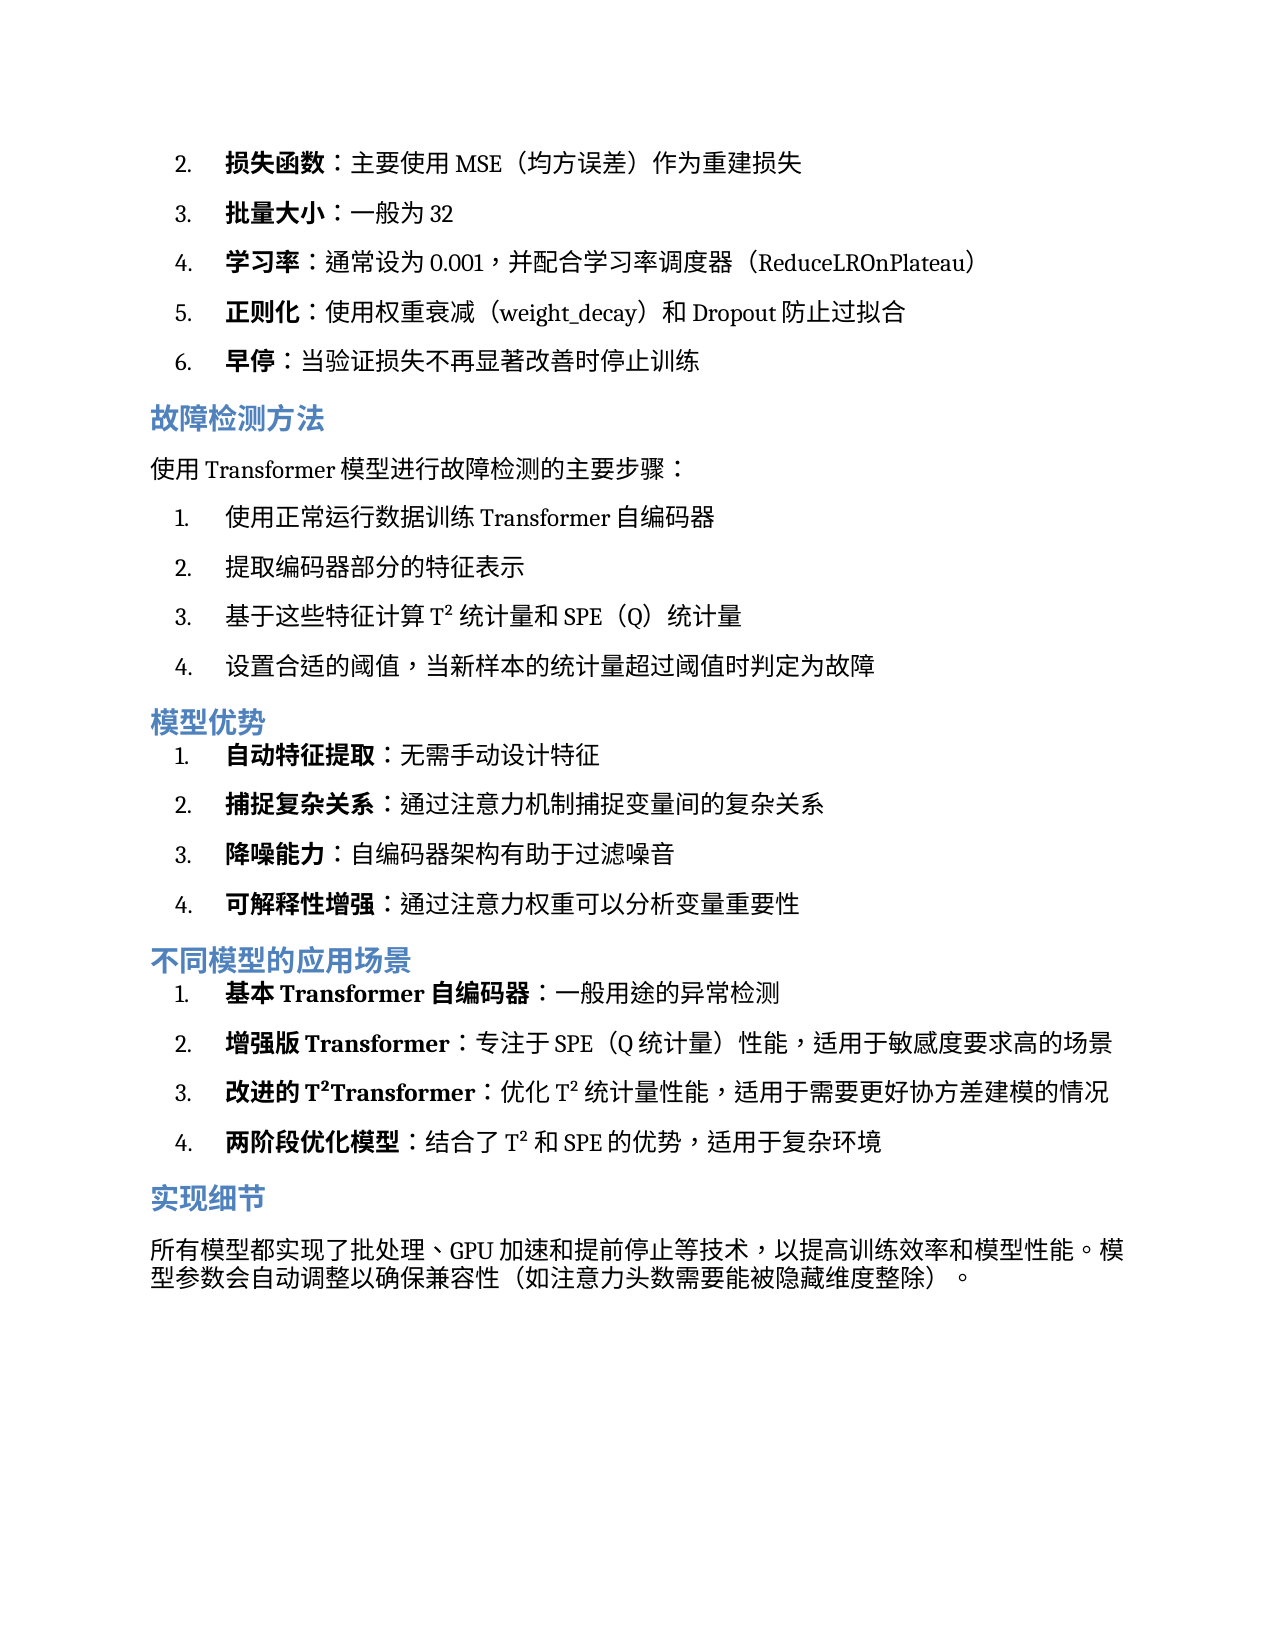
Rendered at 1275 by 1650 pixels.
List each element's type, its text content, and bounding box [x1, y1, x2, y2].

list 早停：当验证损失不再显著改善时停止训练 [175, 348, 1125, 377]
text 所有模型都实现了批处理、GPU加速和提前停止等技术，以提高训练效率和模型性能。模型参数会自动调整以确保兼容性（如注意力头数需要能被隐藏维度整除）。 [150, 1237, 1125, 1294]
list 增强版Transformer：专注于SPE（Q统计量）性能，适用于敏感度要求高的场景 [175, 1029, 1125, 1058]
subtitle 故障检测方法 [150, 398, 1125, 438]
list 两阶段优化模型：结合了T²和SPE的优势，适用于复杂环境 [175, 1129, 1125, 1157]
list 使用正常运行数据训练Transformer自编码器 [175, 504, 1125, 533]
list 改进的T²Transformer：优化T²统计量性能，适用于需要更好协方差建模的情况 [175, 1079, 1125, 1108]
list 损失函数：主要使用MSE（均方误差）作为重建损失 [175, 150, 1125, 179]
list 基于这些特征计算T²统计量和SPE（Q）统计量 [175, 603, 1125, 632]
list 可解释性增强：通过注意力权重可以分析变量重要性 [175, 891, 1125, 919]
list 降噪能力：自编码器架构有助于过滤噪音 [175, 841, 1125, 870]
list 捕捉复杂关系：通过注意力机制捕捉变量间的复杂关系 [175, 791, 1125, 820]
list 设置合适的阈值，当新样本的统计量超过阈值时判定为故障 [175, 653, 1125, 681]
list 提取编码器部分的特征表示 [175, 553, 1125, 582]
list 批量大小：一般为32 [175, 199, 1125, 228]
list 基本Transformer自编码器：一般用途的异常检测 [175, 980, 1125, 1009]
subtitle 不同模型的应用场景 [150, 940, 1125, 980]
subtitle 模型优势 [150, 702, 1125, 742]
subtitle 实现细节 [150, 1178, 1125, 1218]
list 学习率：通常设为0.001，并配合学习率调度器（ReduceLROnPlateau） [175, 249, 1125, 278]
list 正则化：使用权重衰减（weight_decay）和Dropout防止过拟合 [175, 299, 1125, 327]
text 使用Transformer模型进行故障检测的主要步骤： [150, 456, 1125, 485]
list 自动特征提取：无需手动设计特征 [175, 742, 1125, 771]
